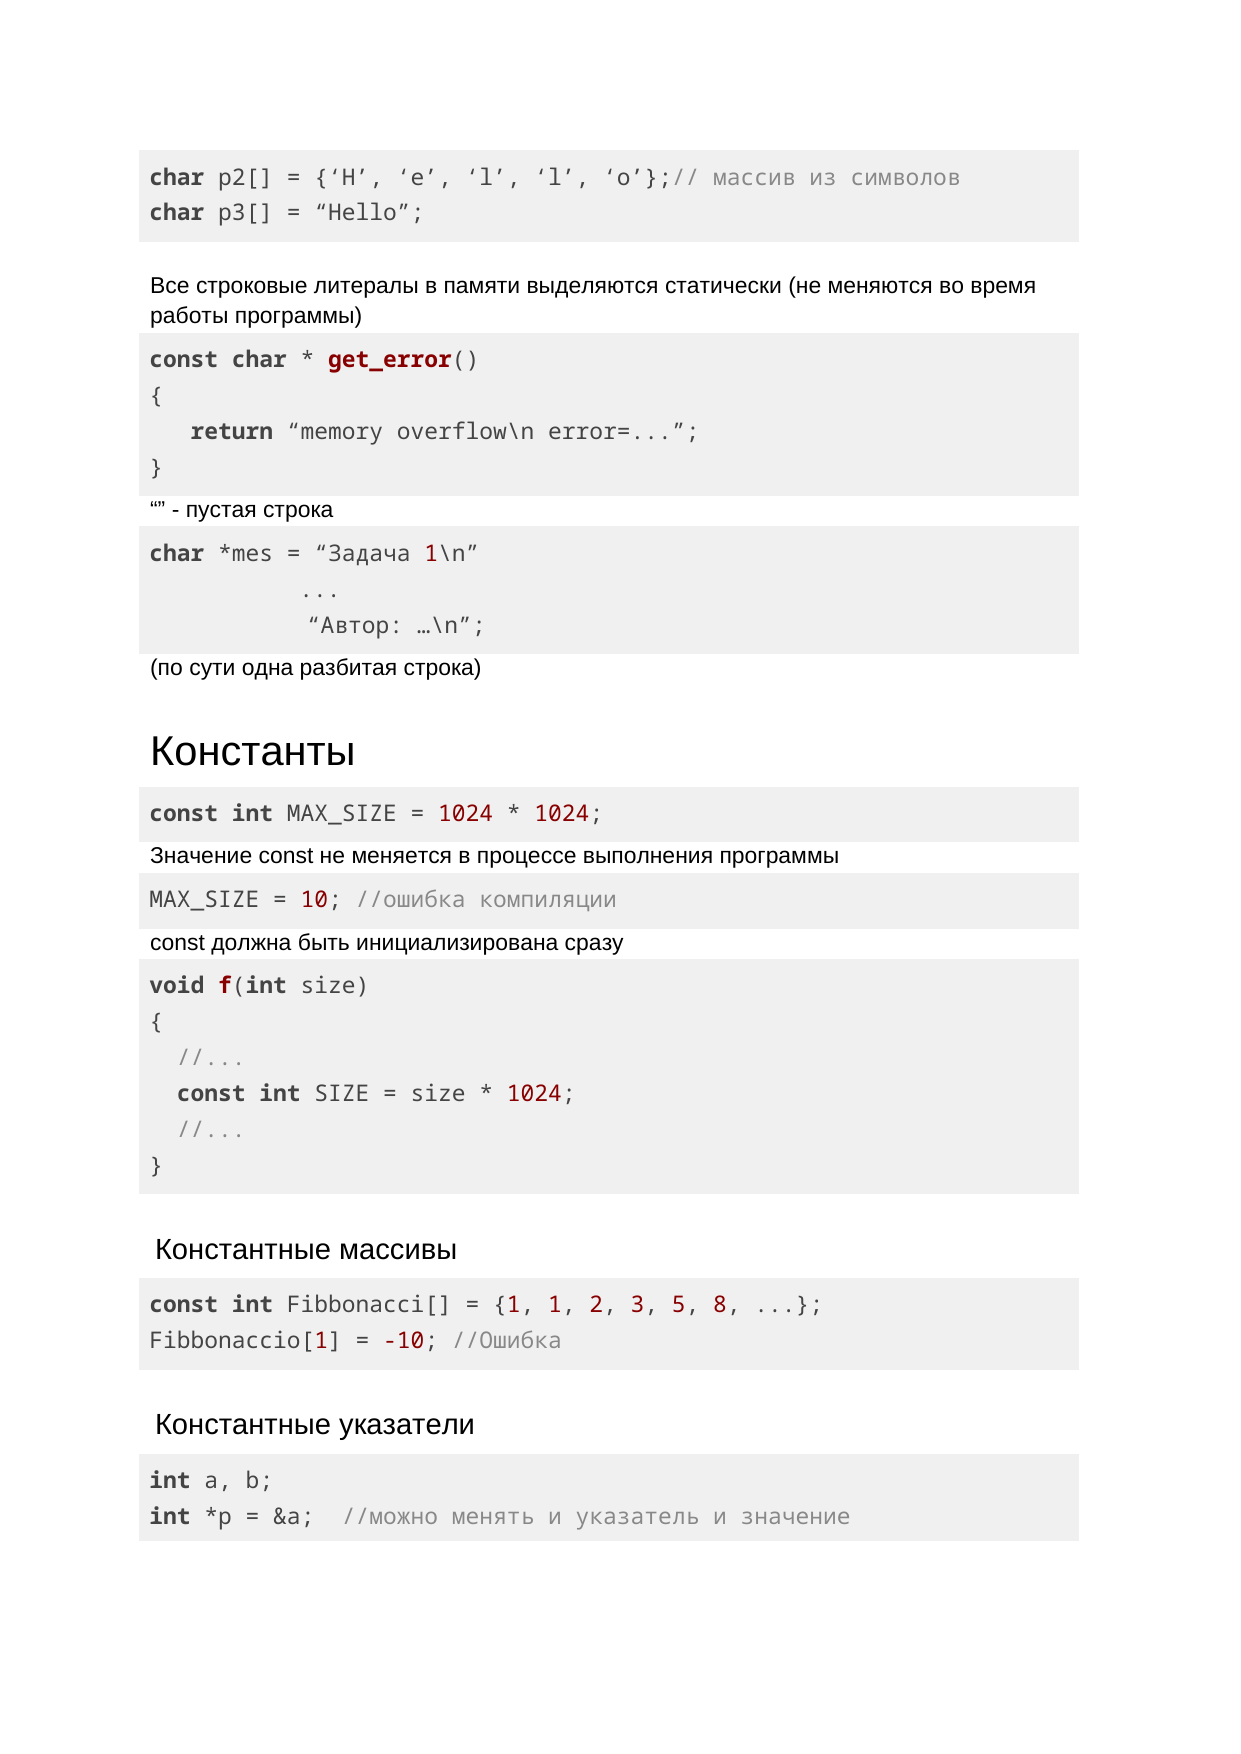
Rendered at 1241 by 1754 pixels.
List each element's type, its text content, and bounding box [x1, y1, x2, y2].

subtitle Константные указатели [155, 1407, 1090, 1441]
table_header char *mes = “Задача 1\n” ... “Автор: …\n”; [139, 526, 1079, 654]
table_header void f(int size) { //... const int SIZE = size * 1024; //... } [139, 959, 1079, 1194]
subtitle Константные массивы [155, 1232, 1090, 1266]
text Значение const не меняется в процессе выполнения программы [150, 842, 1090, 869]
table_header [139, 1454, 1079, 1541]
text const должна быть инициализирована сразу [150, 929, 1090, 955]
table_header const int MAX_SIZE = 1024 * 1024; [139, 787, 1079, 842]
table_header const char * get_error() { return “memory overflow\n error=...”; } [139, 333, 1079, 496]
text Все строковые литералы в памяти выделяются статически (не меняются во время работы программы) [150, 272, 1090, 329]
subtitle Константы [150, 726, 1090, 774]
text “” - пустая строка [150, 496, 1090, 523]
table_header MAX_SIZE = 10; //ошибка компиляции [139, 873, 1079, 929]
table_header char p2[] = {‘H’, ‘e’, ‘l’, ‘l’, ‘o’};// массив из символов char p3[] = “Hello”; [139, 150, 1079, 242]
table_header const int Fibbonacci[] = {1, 1, 2, 3, 5, 8, ...}; Fibbonaccio[1] = -10; //Ошибка [139, 1278, 1079, 1370]
text (по сути одна разбитая строка) [150, 654, 1090, 681]
